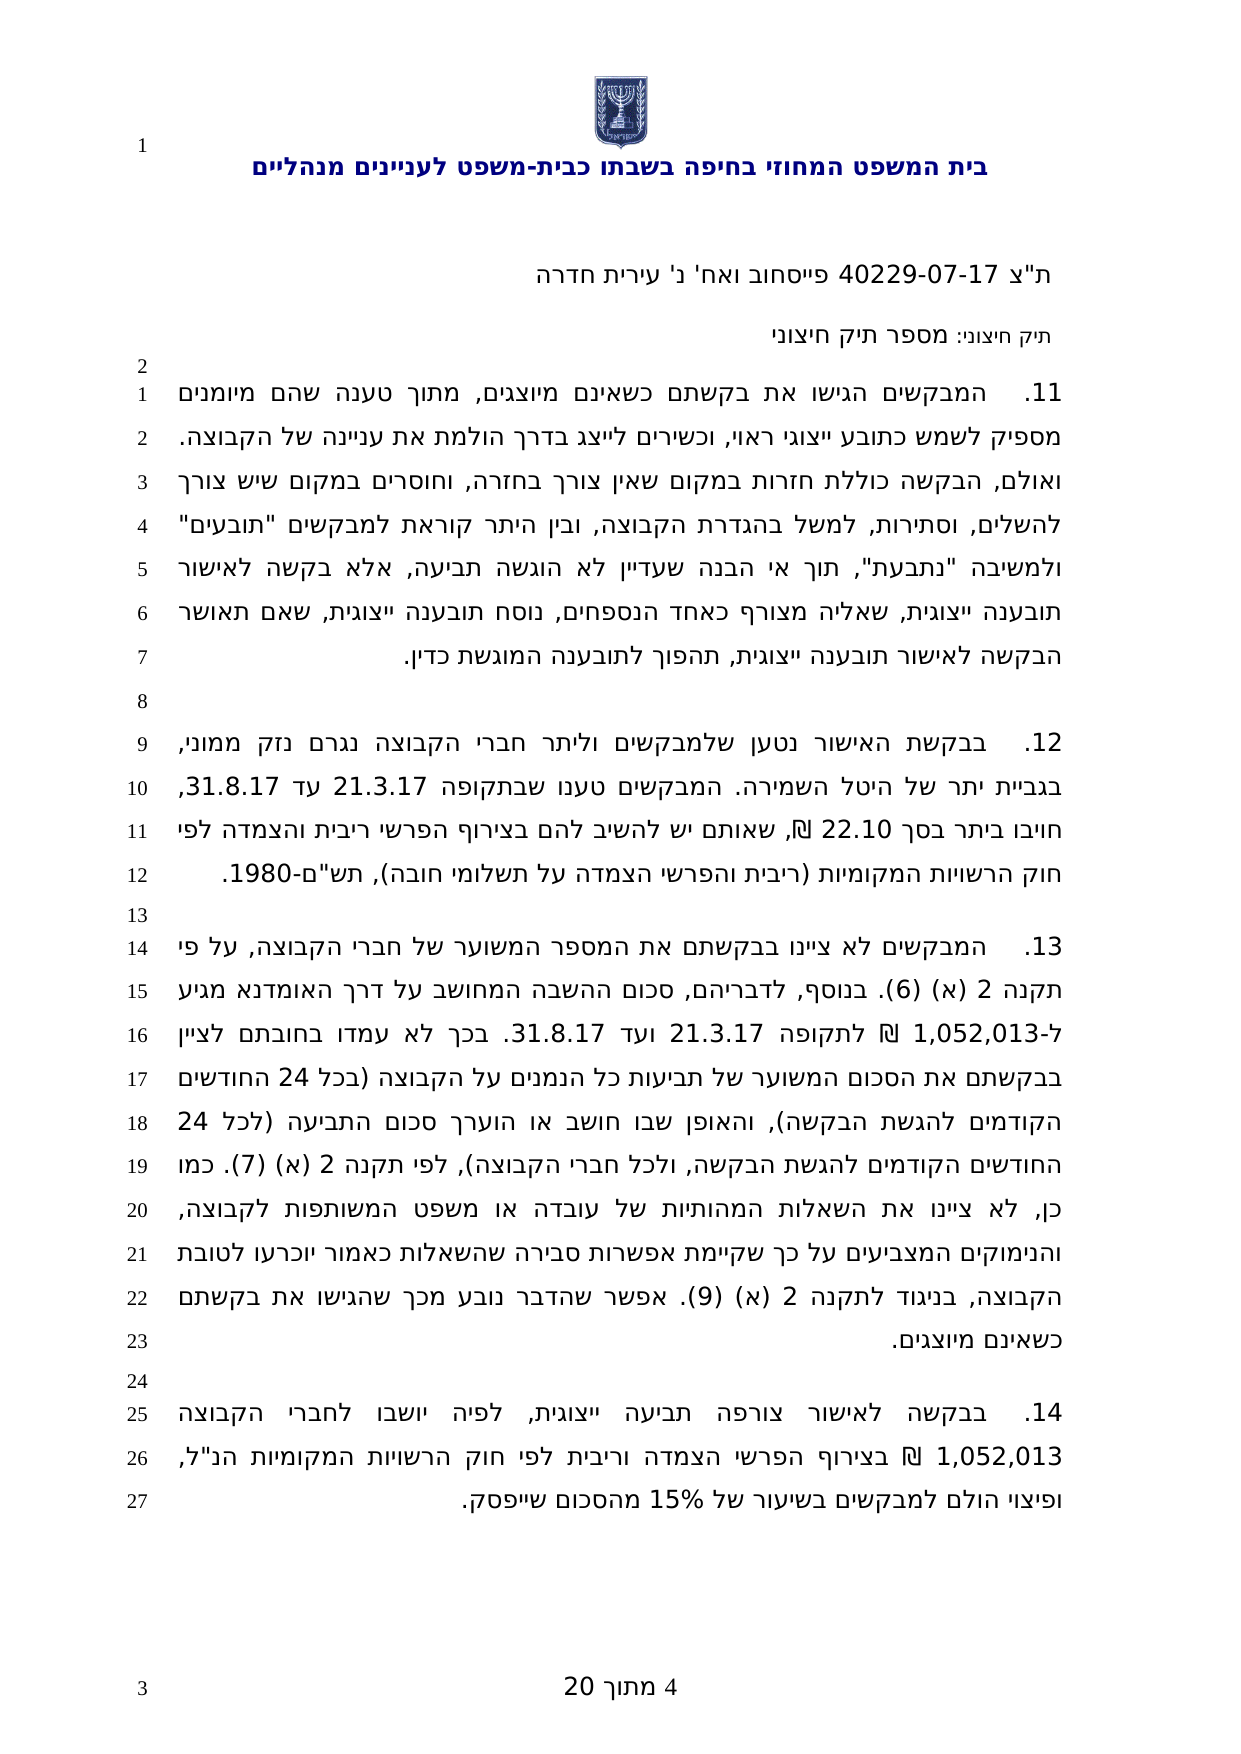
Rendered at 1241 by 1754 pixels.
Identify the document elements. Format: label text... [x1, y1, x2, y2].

picture [589, 75, 651, 152]
text 13. המבקשים לא ציינו בבקשתם את המספר המשוער של חברי הקבוצה, על פי תקנה 2 (א) (6). בנוסף, לדבריהם, סכום ההשבה המחושב על דרך האומדנא מגיע ל-1,052,013 ₪ לתקופה 21.3.17 ועד 31.8.17. בכך לא עמדו בחובתם לציין בבקשתם את הסכום המשוער של תביעות כל הנמנים על הקבוצה (בכל 24 החודשים הקודמים להגשת הבקשה), והאופן שבו חושב או הוערך סכום התביעה (לכל 24 החודשים הקודמים להגשת הבקשה, ולכל חברי הקבוצה), לפי תקנה 2 (א) (7). כמו כן, לא ציינו את השאלות המהותיות של עובדה או משפט המשותפות לקבוצה, והנימוקים המצביעים על כך שקיימת אפשרות סבירה שהשאלות כאמור יוכרעו לטובת הקבוצה, בניגוד לתקנה 2 (א) (9). אפשר שהדבר נובע מכך שהגישו את בקשתם כשאינם מיוצגים. [177, 932, 1063, 1355]
text 14. בבקשה לאישור צורפה תביעה ייצוגית, לפיה יושבו לחברי הקבוצה 1,052,013 ₪ בצירוף הפרשי הצמדה וריבית לפי חוק הרשויות המקומיות הנ"ל, ופיצוי הולם למבקשים בשיעור של 15% מהסכום שייפסק. [177, 1398, 1063, 1515]
text 12. בבקשת האישור נטען שלמבקשים וליתר חברי הקבוצה נגרם נזק ממוני, בגביית יתר של היטל השמירה. המבקשים טענו שבתקופה 21.3.17 עד 31.8.17, חויבו ביתר בסך 22.10 ₪, שאותם יש להשיב להם בצירוף הפרשי ריבית והצמדה לפי חוק הרשויות המקומיות (ריבית והפרשי הצמדה על תשלומי חובה), תש"ם-1980. [177, 728, 1063, 888]
text 11. המבקשים הגישו את בקשתם כשאינם מיוצגים, מתוך טענה שהם מיומנים מספיק לשמש כתובע ייצוגי ראוי, וכשירים לייצג בדרך הולמת את עניינה של הקבוצה. ואולם, הבקשה כוללת חזרות במקום שאין צורך בחזרה, וחוסרים במקום שיש צורך להשלים, וסתירות, למשל בהגדרת הקבוצה, ובין היתר קוראת למבקשים "תובעים" ולמשיבה "נתבעת", תוך אי הבנה שעדיין לא הוגשה תביעה, אלא בקשה לאישור תובענה ייצוגית, שאליה מצורף כאחד הנספחים, נוסח תובענה ייצוגית, שאם תאושר הבקשה לאישור תובענה ייצוגית, תהפוך לתובענה המוגשת כדין. [177, 379, 1063, 670]
